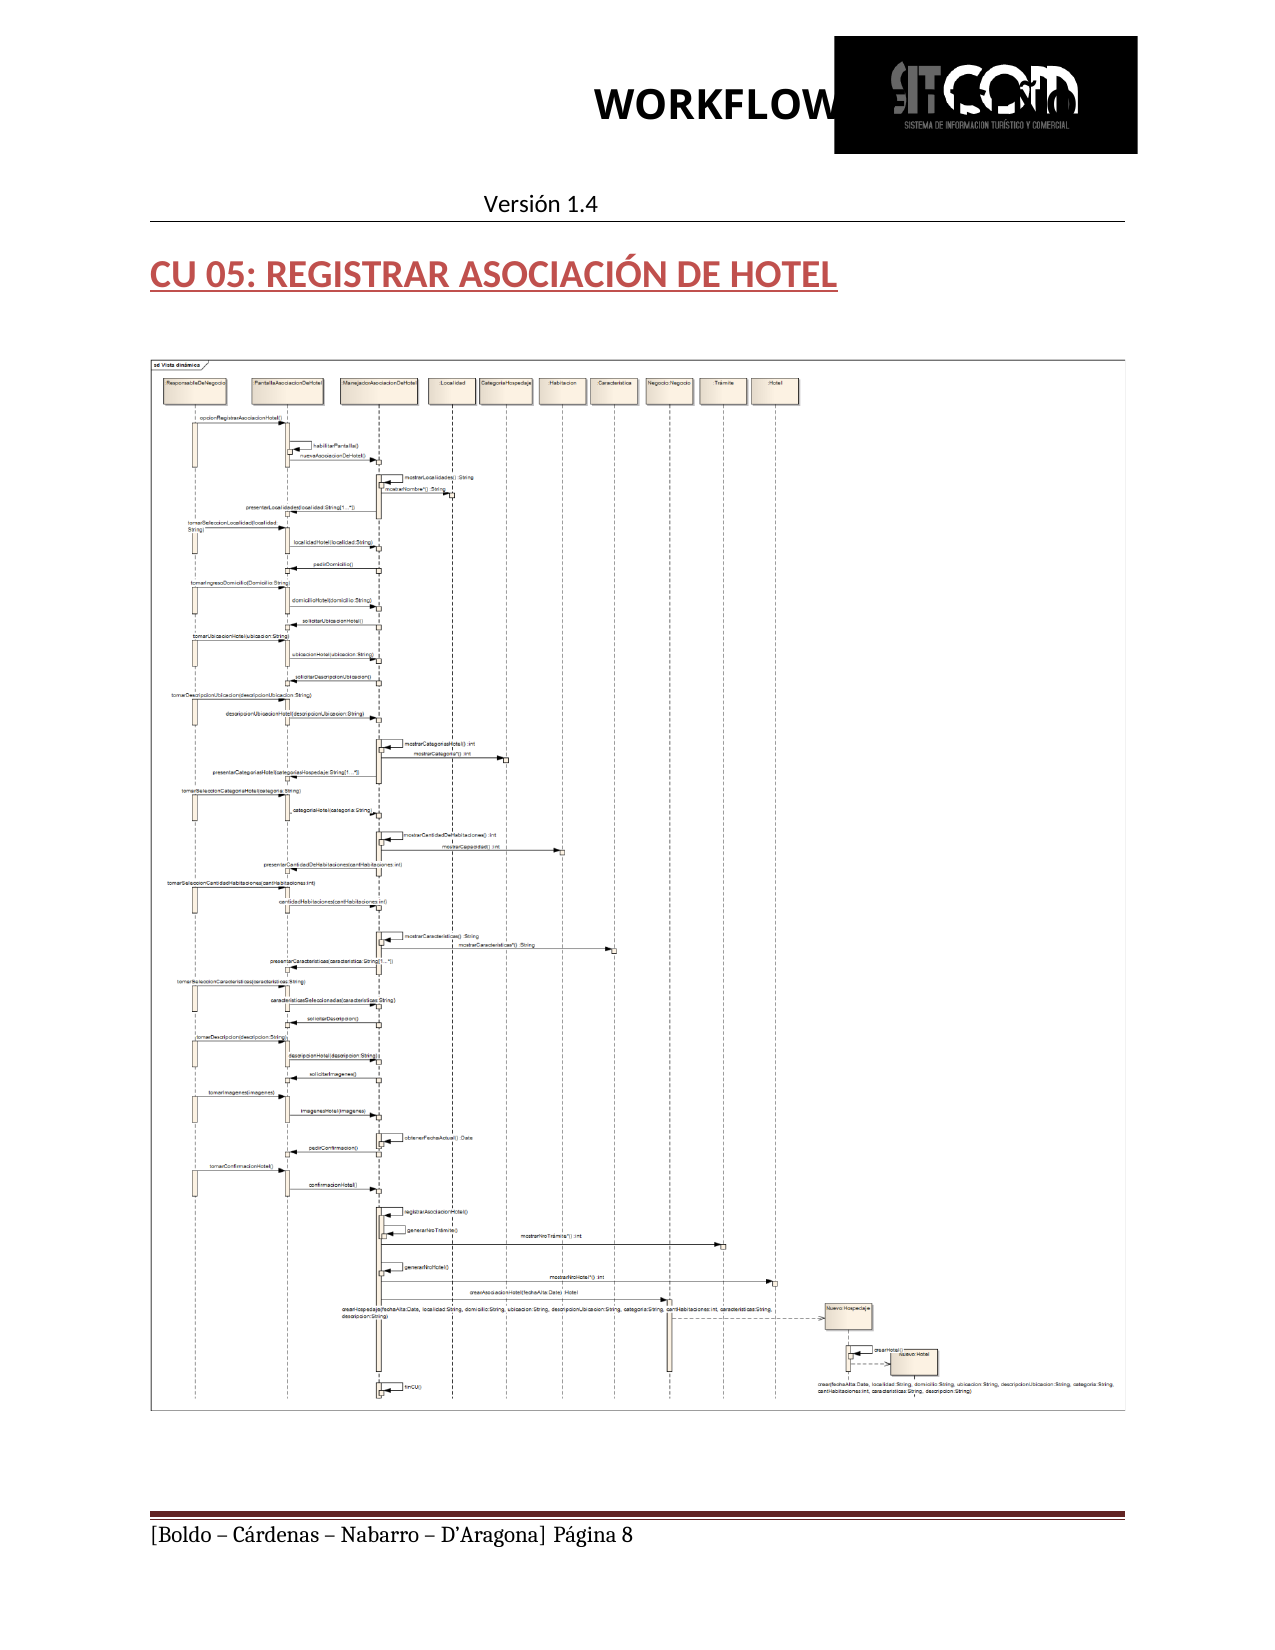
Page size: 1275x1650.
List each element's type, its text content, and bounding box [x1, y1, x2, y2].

picture [150, 359, 1125, 1411]
subtitle CU 05: REGISTRAR ASOCIACIÓN DE HOTEL [150, 248, 1125, 352]
picture [834, 36, 1138, 154]
